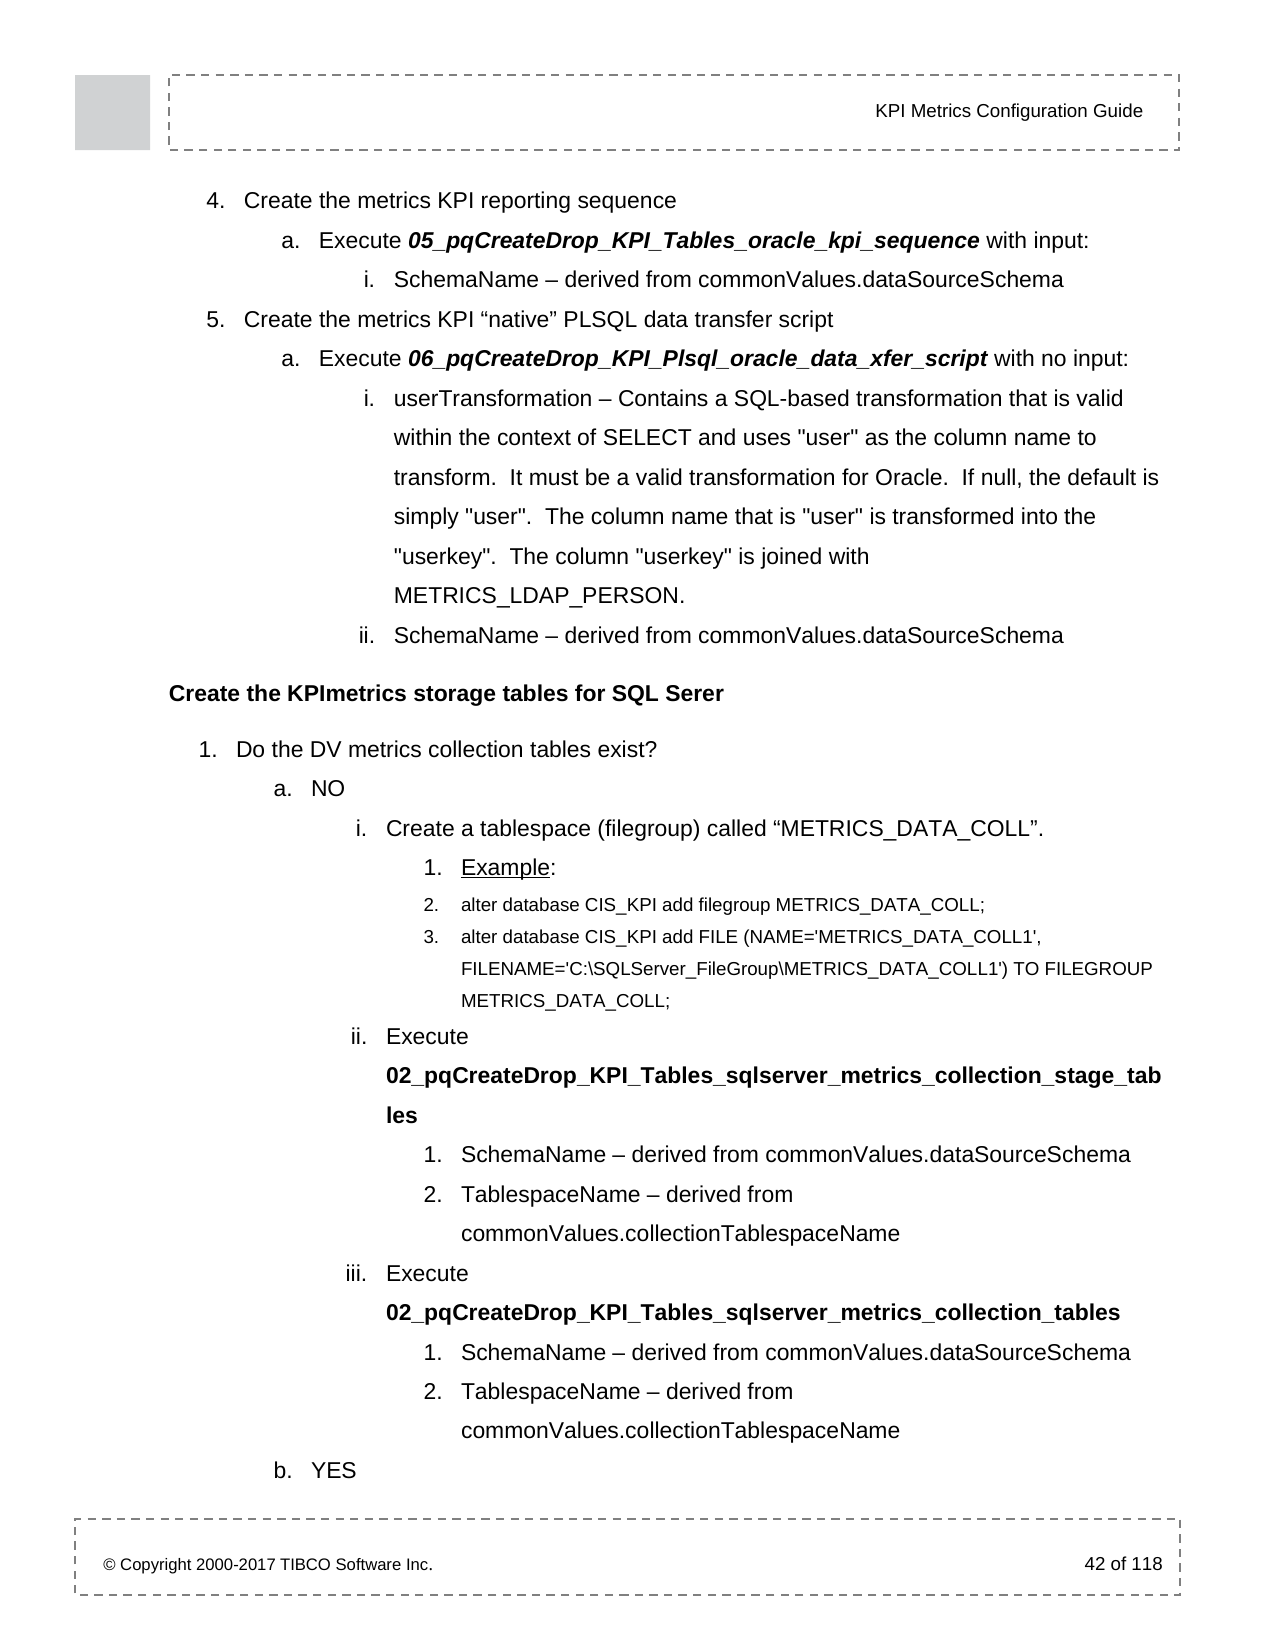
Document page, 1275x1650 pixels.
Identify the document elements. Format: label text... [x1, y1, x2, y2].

subtitle Create the KPImetrics storage tables for SQL Serer [169, 680, 1162, 706]
list NO [273, 775, 1162, 801]
list Do the DV metrics collection tables exist? [198, 736, 1162, 762]
list TablespaceName – derived from commonValues.collectionTablespaceName [423, 1181, 1162, 1246]
list SchemaName – derived from commonValues.dataSourceSchema [375, 622, 1162, 648]
list Execute 02_pqCreateDrop_KPI_Tables_sqlserver_metrics_collection_tables [367, 1259, 1162, 1325]
list Create a tablespace (filegroup) called “METRICS_DATA_COLL”. [367, 814, 1162, 841]
list TablespaceName – derived from commonValues.collectionTablespaceName [423, 1378, 1162, 1444]
list Example: [423, 854, 1162, 880]
list YES [273, 1457, 1162, 1483]
list alter database CIS_KPI add FILE (NAME='METRICS_DATA_COLL1', FILENAME='C:\SQLServer_FileGroup\METRICS_DATA_COLL1') TO FILEGROUP METRICS_DATA_COLL; [423, 926, 1162, 1012]
list Create the metrics KPI reporting sequence [206, 187, 1162, 214]
list Execute 05_pqCreateDrop_KPI_Tables_oracle_kpi_sequence with input: [281, 227, 1162, 253]
list Execute 02_pqCreateDrop_KPI_Tables_sqlserver_metrics_collection_stage_tables [367, 1023, 1162, 1128]
list SchemaName – derived from commonValues.dataSourceSchema [423, 1141, 1162, 1167]
list alter database CIS_KPI add filegroup METRICS_DATA_COLL; [423, 893, 1162, 915]
list SchemaName – derived from commonValues.dataSourceSchema [423, 1338, 1162, 1365]
list Create the metrics KPI “native” PLSQL data transfer script [206, 306, 1162, 332]
list userTransformation – Contains a SQL-based transformation that is valid within the context of SELECT and uses "user" as the column name to transform. It must be a valid transformation for Oracle. If null, the default is simply "user". The column name that is "user" is transformed into the "userkey". The column "userkey" is joined with METRICS_LDAP_PERSON. [375, 385, 1162, 609]
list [375, 266, 1162, 293]
list Execute 06_pqCreateDrop_KPI_Plsql_oracle_data_xfer_script with no input: [281, 345, 1162, 372]
